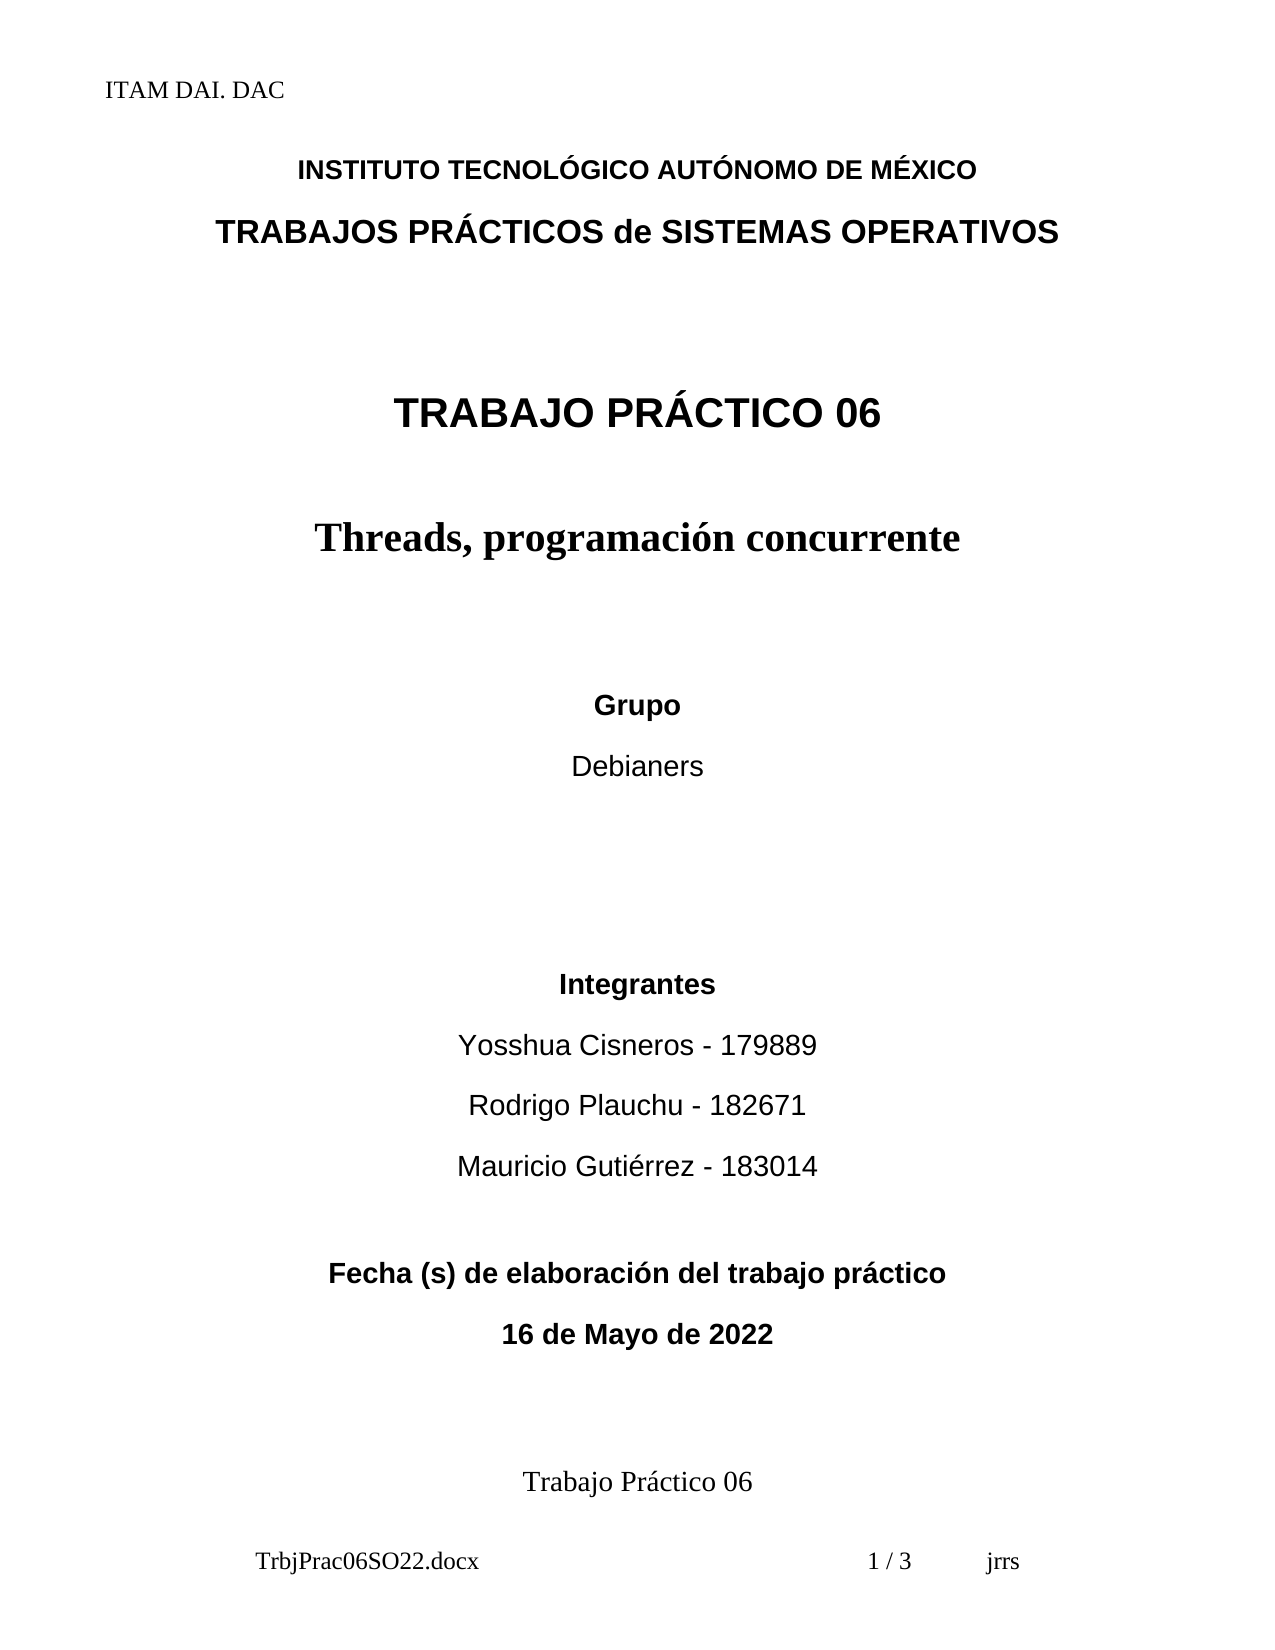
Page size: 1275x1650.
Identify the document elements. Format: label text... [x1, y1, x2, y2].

text Fecha (s) de elaboración del trabajo práctico [105, 1256, 1170, 1290]
text Rodrigo Plauchu - 182671 [105, 1088, 1170, 1122]
text TRABAJOS PRÁCTICOS de SISTEMAS OPERATIVOS [105, 212, 1170, 251]
text Debianers [105, 749, 1170, 782]
text 16 de Mayo de 2022 [105, 1317, 1170, 1351]
text INSTITUTO TECNOLÓGICO AUTÓNOMO DE MÉXICO [105, 154, 1170, 185]
text TRABAJO PRÁCTICO 06 [105, 389, 1170, 437]
text Grupo [105, 688, 1170, 722]
text Yosshua Cisneros - 179889 [105, 1028, 1170, 1061]
text Threads, programación concurrente [105, 513, 1170, 561]
text Mauricio Gutiérrez - 183014 [105, 1149, 1170, 1182]
text Trabajo Práctico 06 [105, 1464, 1170, 1497]
text Integrantes [105, 967, 1170, 1001]
